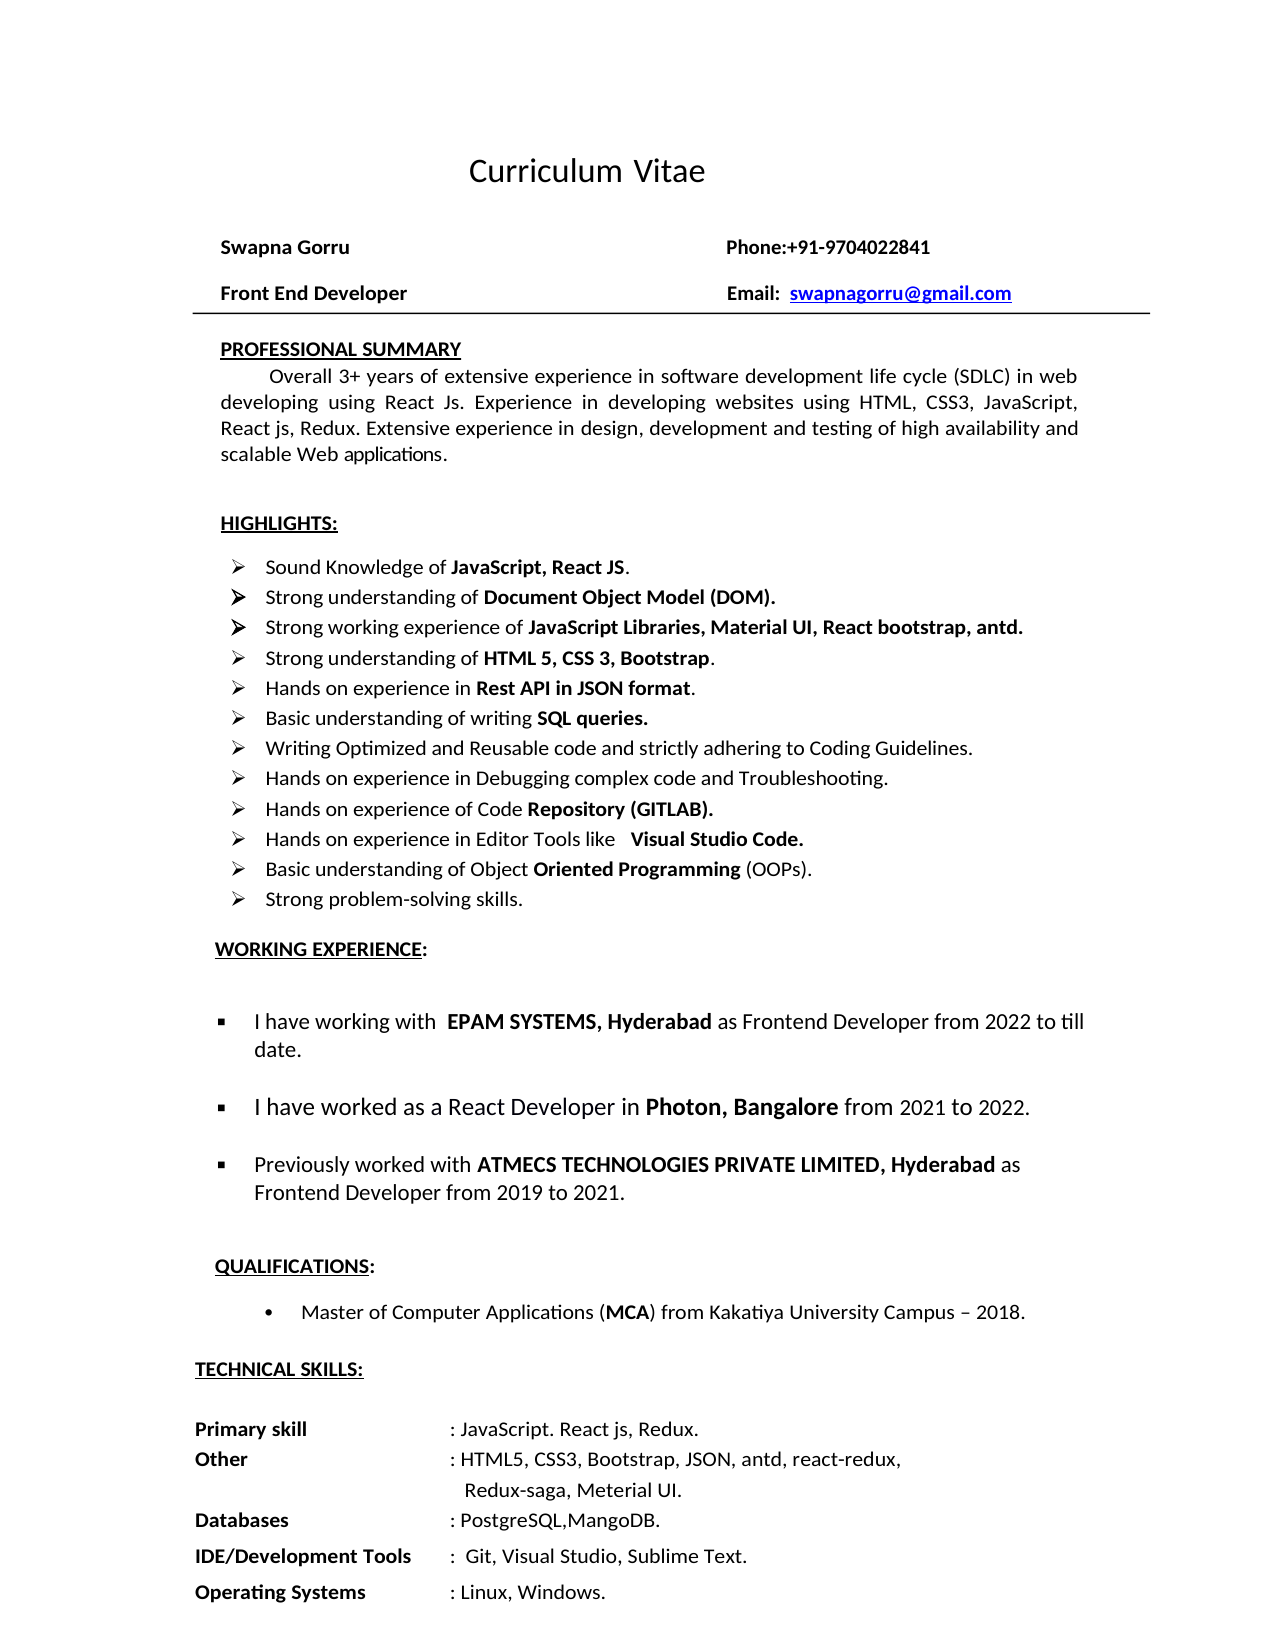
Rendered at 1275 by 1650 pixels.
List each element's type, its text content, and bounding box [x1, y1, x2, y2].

text Primary skill : JavaScript. React js, Redux. [195, 1416, 1096, 1442]
list Hands on experience in Rest API in JSON format. [230, 675, 1096, 700]
subtitle TECHNICAL SKILLS: [195, 1356, 1096, 1381]
subtitle PROFESSIONAL SUMMARY [220, 337, 1096, 362]
list Strong understanding of HTML 5, CSS 3, Bootstrap. [230, 645, 1096, 670]
text Redux-saga, Meterial UI. [195, 1477, 1096, 1502]
list I have worked as a React Developer in Photon, Bangalore from 2021 to 2022. [217, 1092, 1096, 1122]
text Operating Systems : Linux, Windows. [195, 1579, 904, 1605]
list Basic understanding of Object Oriented Programming (OOPs). [230, 856, 1096, 882]
list Strong problem-solving skills. [230, 886, 1096, 912]
list Hands on experience in Debugging complex code and Troubleshooting. [230, 766, 1096, 791]
list Strong understanding of Document Object Model (DOM). [230, 584, 1096, 610]
list Master of Computer Applications (MCA) from Kakatiya University Campus – 2018. [265, 1299, 1096, 1325]
subtitle Swapna Gorru Phone:+91-9704022841 [220, 234, 1096, 259]
list Strong working experience of JavaScript Libraries, Material UI, React bootstrap, antd. [230, 614, 1096, 640]
list Hands on experience of Code Repository (GITLAB). [230, 796, 1096, 821]
list Writing Optimized and Reusable code and strictly adhering to Coding Guidelines. [230, 735, 1096, 761]
text QUALIFICATIONS: [214, 1253, 1096, 1279]
text IDE/Development Tools : Git, Visual Studio, Sublime Text. [195, 1542, 904, 1570]
text Front End Developer Email: swapnagorru@gmail.com [220, 280, 1096, 306]
list Basic understanding of writing SQL queries. [230, 705, 1096, 731]
subtitle WORKING EXPERIENCE: [214, 936, 1096, 962]
list Sound Knowledge of JavaScript, React JS. [230, 554, 1096, 579]
title Curriculum Vitae [469, 149, 1096, 191]
list I have working with ​EPAM SYSTEMS, Hyderabad as Frontend Developer from 2022 to till date. [217, 1007, 1096, 1063]
list Previously worked with ATMECS TECHNOLOGIES PRIVATE LIMITED, Hyderabad as Frontend Developer from 2019 to 2021. [217, 1150, 1096, 1206]
subtitle HIGHLIGHTS: [220, 510, 1096, 535]
text Other : HTML5, CSS3, Bootstrap, JSON, antd, react-redux, [195, 1447, 1096, 1472]
text Overall 3+ years of extensive experience in software development life cycle (SDLC) in web developing using React Js. Experience in developing websites using HTML, CSS3, JavaScript, React js, Redux. Extensive experience in design, development and testing of high availability and scalable Web applications. [220, 363, 1079, 467]
text Databases : PostgreSQL,MangoDB. [195, 1507, 904, 1532]
list Hands on experience in Editor Tools like Visual Studio Code. [230, 826, 1096, 851]
